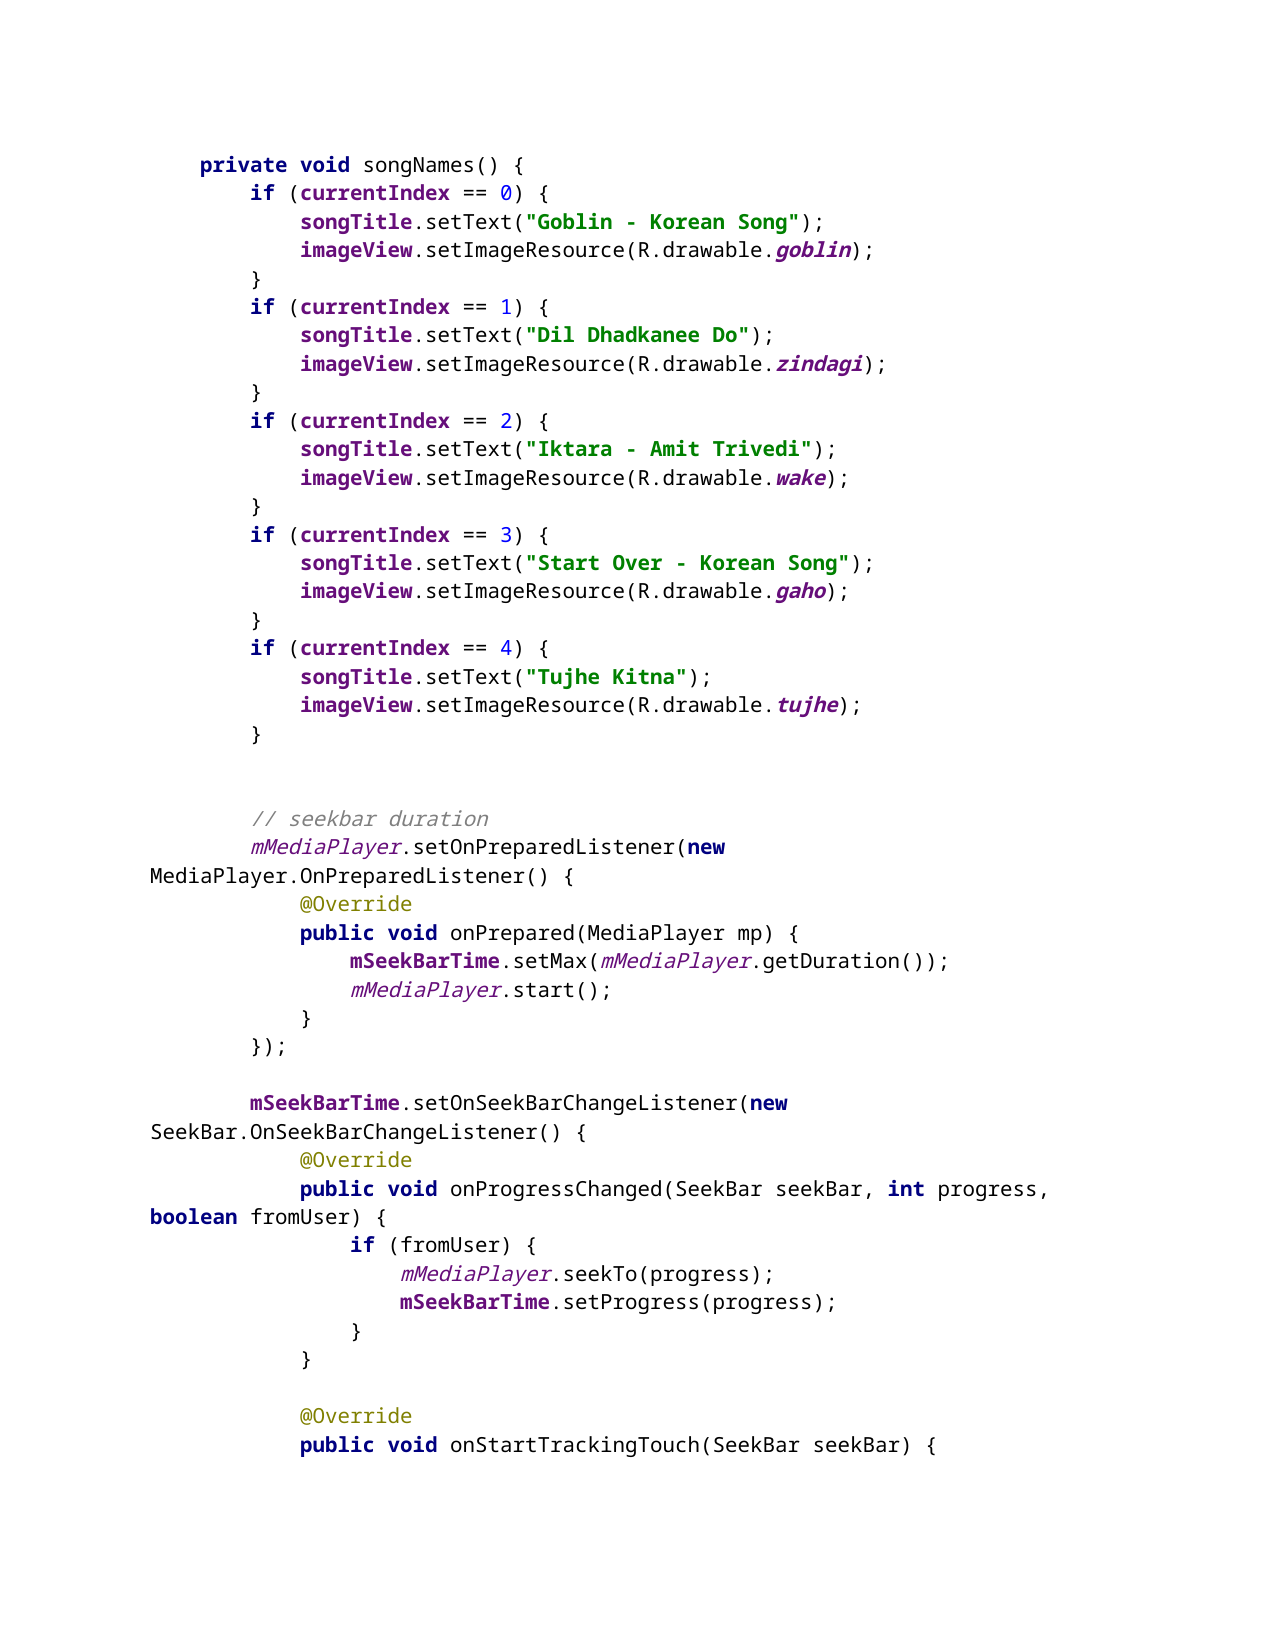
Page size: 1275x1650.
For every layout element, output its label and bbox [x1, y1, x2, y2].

text [150, 150, 1125, 1487]
